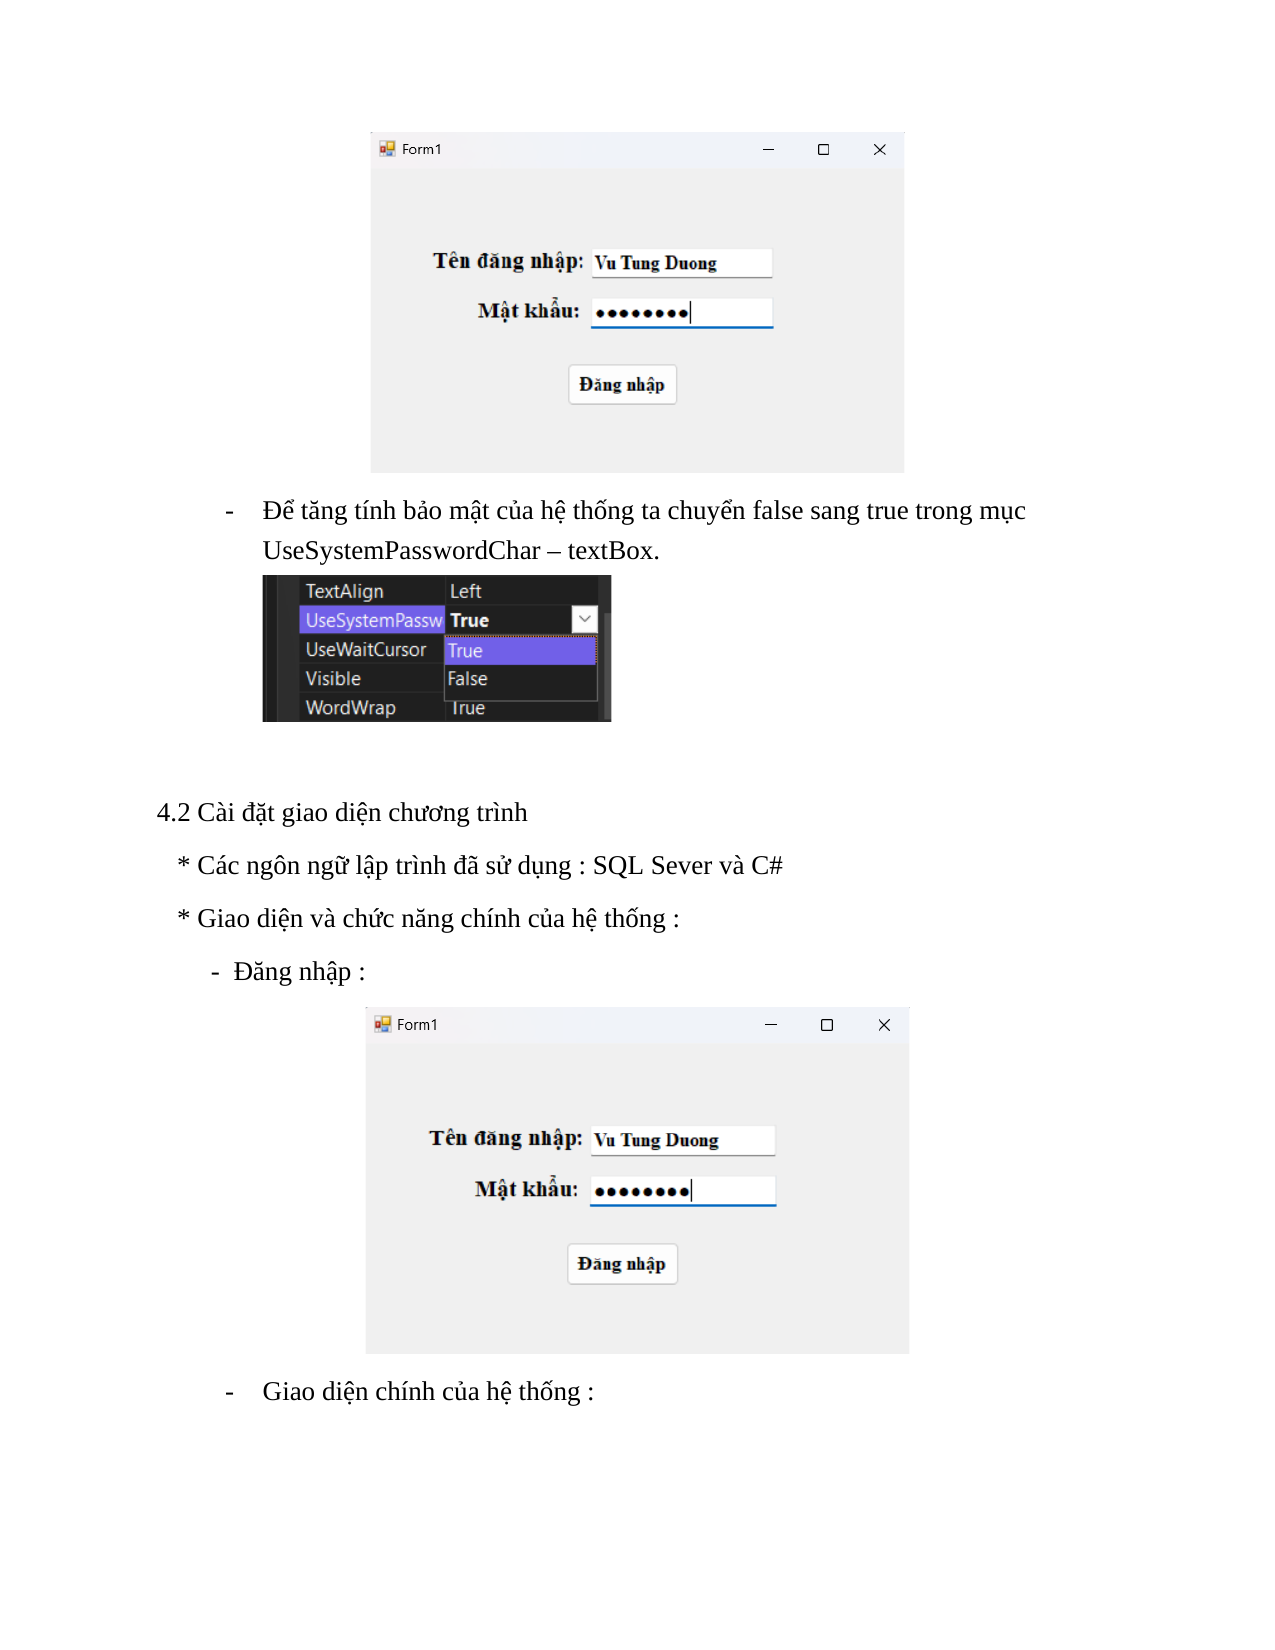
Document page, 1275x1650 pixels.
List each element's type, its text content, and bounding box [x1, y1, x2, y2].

text - Đăng nhập : [150, 954, 1125, 986]
picture [370, 132, 905, 473]
text * Giao diện và chức năng chính của hệ thống : [150, 902, 1125, 933]
list Để tăng tính bảo mật của hệ thống ta chuyển false sang true trong mục UseSystemPasswordChar – textBox. [225, 494, 1125, 566]
picture [262, 575, 612, 722]
text * Các ngôn ngữ lập trình đã sử dụng : SQL Sever và C# [150, 849, 1125, 880]
picture [365, 1007, 910, 1354]
text 4.2 Cài đặt giao diện chương trình [150, 796, 1125, 827]
list Giao diện chính của hệ thống : [225, 1375, 1125, 1406]
